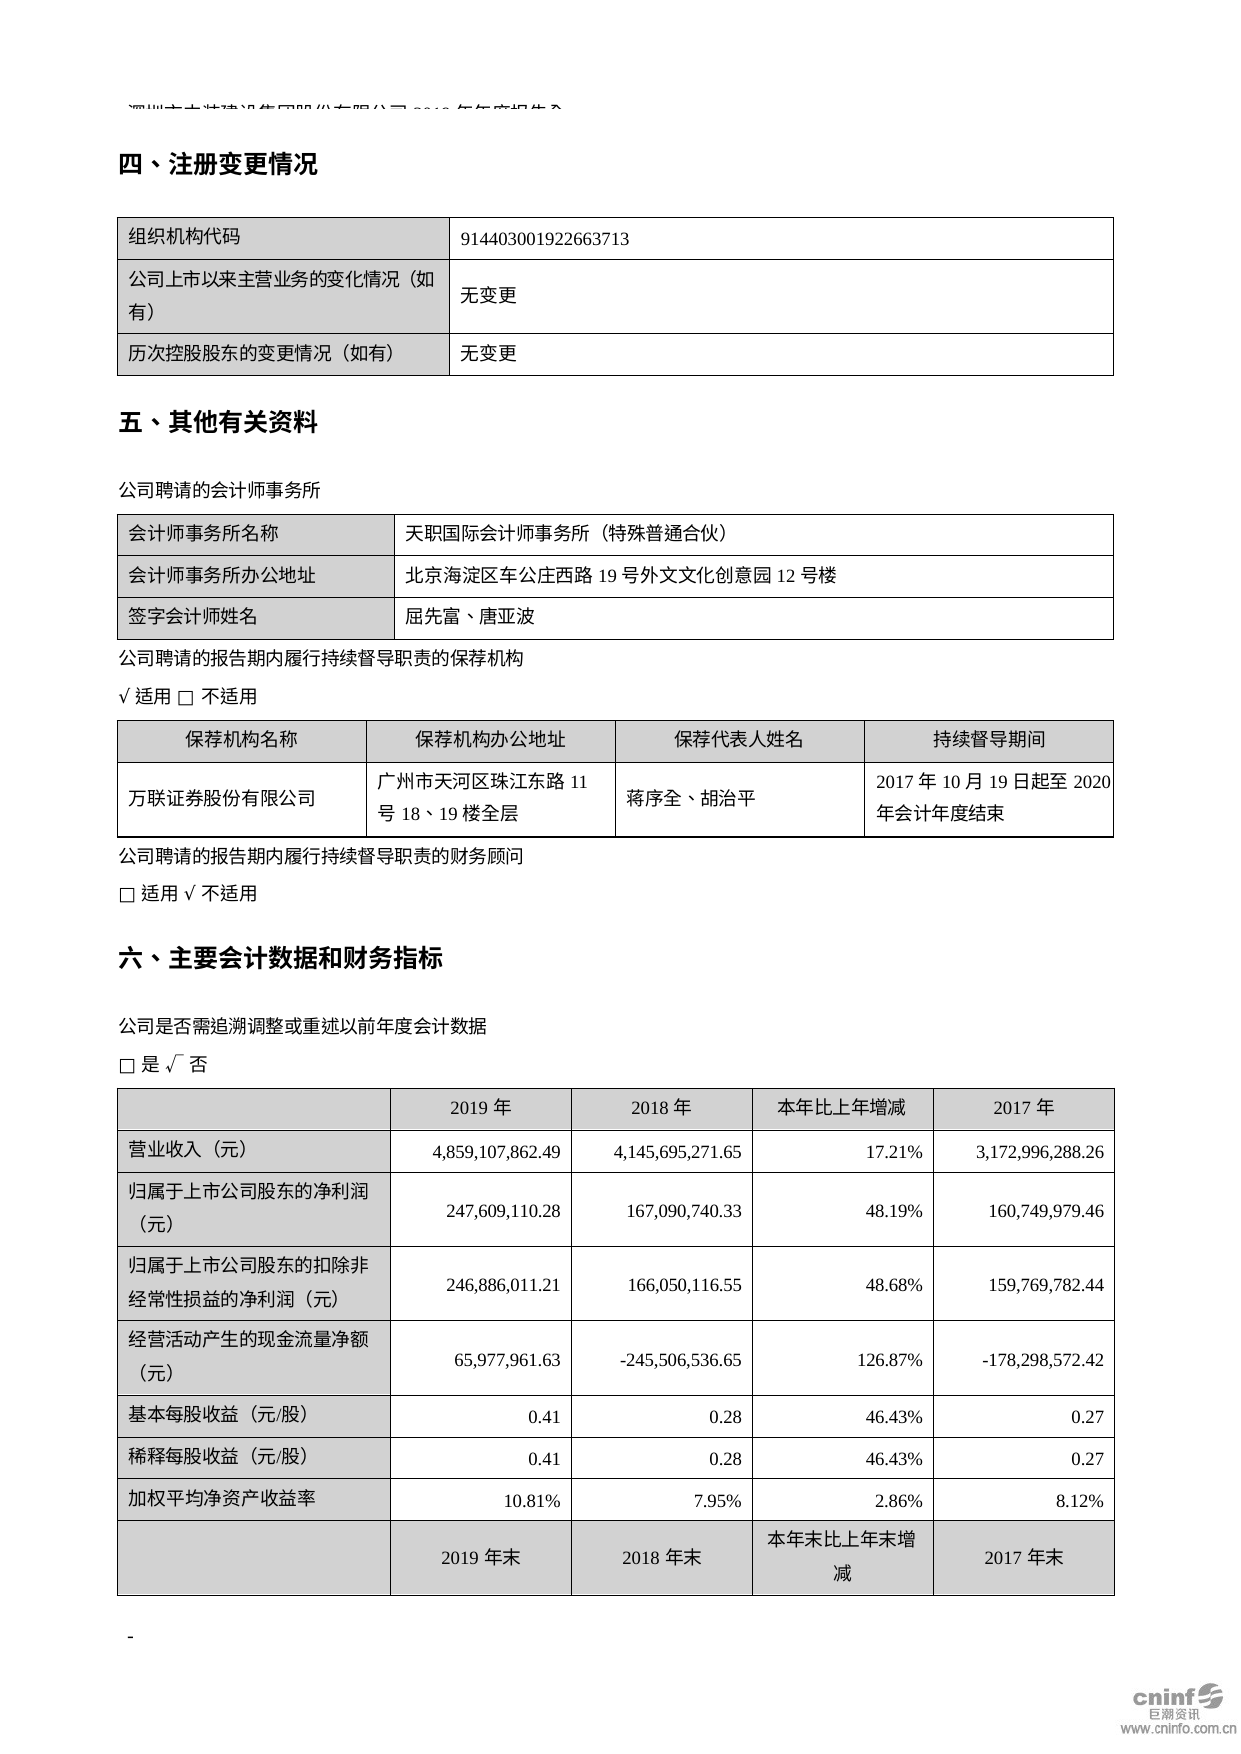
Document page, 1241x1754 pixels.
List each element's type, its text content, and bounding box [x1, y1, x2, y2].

table_header 会计师事务所名称 [118, 515, 394, 555]
table_cell 48.68% [753, 1247, 933, 1320]
subtitle 六、主要会计数据和财务指标 [118, 941, 1240, 974]
table_cell 160,749,979.46 [934, 1173, 1114, 1246]
table_cell 蒋序全、胡治平 [616, 763, 864, 836]
table_cell 屈先富、唐亚波 [395, 598, 1113, 639]
table_cell 2018 年末 [572, 1521, 752, 1594]
table_cell 归属于上市公司股东的扣除非 经常性损益的净利润（元） [118, 1247, 390, 1320]
table_header 2019 年 [391, 1089, 571, 1129]
table_header 914403001922663713 [450, 218, 1113, 259]
table_cell 167,090,740.33 [572, 1173, 752, 1246]
table_cell 0.28 [572, 1438, 752, 1478]
table_cell 4,145,695,271.65 [572, 1131, 752, 1172]
table_cell 159,769,782.44 [934, 1247, 1114, 1320]
text □ 是 √ 否 [118, 1051, 1240, 1077]
table_header 保荐代表人姓名 [616, 721, 864, 762]
table_cell 基本每股收益（元/股） [118, 1396, 390, 1437]
table_header 保荐机构办公地址 [367, 721, 615, 762]
table_cell 经营活动产生的现金流量净额 （元） [118, 1321, 390, 1394]
table_cell 4,859,107,862.49 [391, 1131, 571, 1172]
subtitle 四、注册变更情况 [118, 146, 1240, 180]
table_cell 7.95% [572, 1479, 752, 1520]
text 公司聘请的报告期内履行持续督导职责的财务顾问 [118, 843, 1240, 868]
table_cell 稀释每股收益（元/股） [118, 1438, 390, 1478]
table_cell 0.28 [572, 1396, 752, 1437]
table_cell 46.43% [753, 1396, 933, 1437]
table_cell 65,977,961.63 [391, 1321, 571, 1394]
subtitle 五、其他有关资料 [118, 404, 1240, 438]
table_header 保荐机构名称 [118, 721, 366, 762]
table_header 本年比上年增减 [753, 1089, 933, 1129]
text □ 适用 √ 不适用 [118, 881, 1240, 906]
table_cell -245,506,536.65 [572, 1321, 752, 1394]
table_cell 归属于上市公司股东的净利润 （元） [118, 1173, 390, 1246]
table_header 2017 年 [934, 1089, 1114, 1129]
table_header 2018 年 [572, 1089, 752, 1129]
table_cell 公司上市以来主营业务的变化情况（如 有） [118, 260, 449, 333]
table_cell -178,298,572.42 [934, 1321, 1114, 1394]
text 公司聘请的报告期内履行持续督导职责的保荐机构 [118, 646, 1240, 671]
table_cell 无变更 [450, 260, 1113, 333]
table_header 组织机构代码 [118, 218, 449, 259]
table_cell 3,172,996,288.26 [934, 1131, 1114, 1172]
table_cell 万联证券股份有限公司 [118, 763, 366, 836]
table_header 天职国际会计师事务所（特殊普通合伙） [395, 515, 1113, 555]
table_cell 北京海淀区车公庄西路 19 号外文文化创意园 12 号楼 [395, 556, 1113, 597]
table_cell 历次控股股东的变更情况（如有） [118, 334, 449, 375]
table_cell 广州市天河区珠江东路 11 号 18、19 楼全层 [367, 763, 615, 836]
table_cell 10.81% [391, 1479, 571, 1520]
table_header [118, 1089, 390, 1129]
table_cell 签字会计师姓名 [118, 598, 394, 639]
table_cell 0.27 [934, 1396, 1114, 1437]
table_cell 166,050,116.55 [572, 1247, 752, 1320]
table_cell 2017 年末 [934, 1521, 1114, 1594]
table_cell 247,609,110.28 [391, 1173, 571, 1246]
table_cell [118, 1521, 390, 1594]
table_cell 本年末比上年末增 减 [753, 1521, 933, 1594]
text 公司聘请的会计师事务所 [118, 477, 1240, 502]
table_cell 会计师事务所办公地址 [118, 556, 394, 597]
picture [1115, 1680, 1240, 1737]
text √ 适用 □ 不适用 [118, 684, 1240, 709]
table_cell 0.27 [934, 1438, 1114, 1478]
table_header 持续督导期间 [865, 721, 1113, 762]
table_cell 营业收入（元） [118, 1131, 390, 1172]
table_cell 0.41 [391, 1438, 571, 1478]
text 公司是否需追溯调整或重述以前年度会计数据 [118, 1014, 1240, 1039]
table_cell 17.21% [753, 1131, 933, 1172]
table_cell 246,886,011.21 [391, 1247, 571, 1320]
table_cell 加权平均净资产收益率 [118, 1479, 390, 1520]
table_cell 0.41 [391, 1396, 571, 1437]
table_cell 2.86% [753, 1479, 933, 1520]
table_cell 48.19% [753, 1173, 933, 1246]
table_cell 46.43% [753, 1438, 933, 1478]
table_cell 2019 年末 [391, 1521, 571, 1594]
table_cell 无变更 [450, 334, 1113, 375]
table_cell 2017 年 10 月 19 日起至 2020 年会计年度结束 [865, 763, 1113, 836]
table_cell 126.87% [753, 1321, 933, 1394]
table_cell 8.12% [934, 1479, 1114, 1520]
